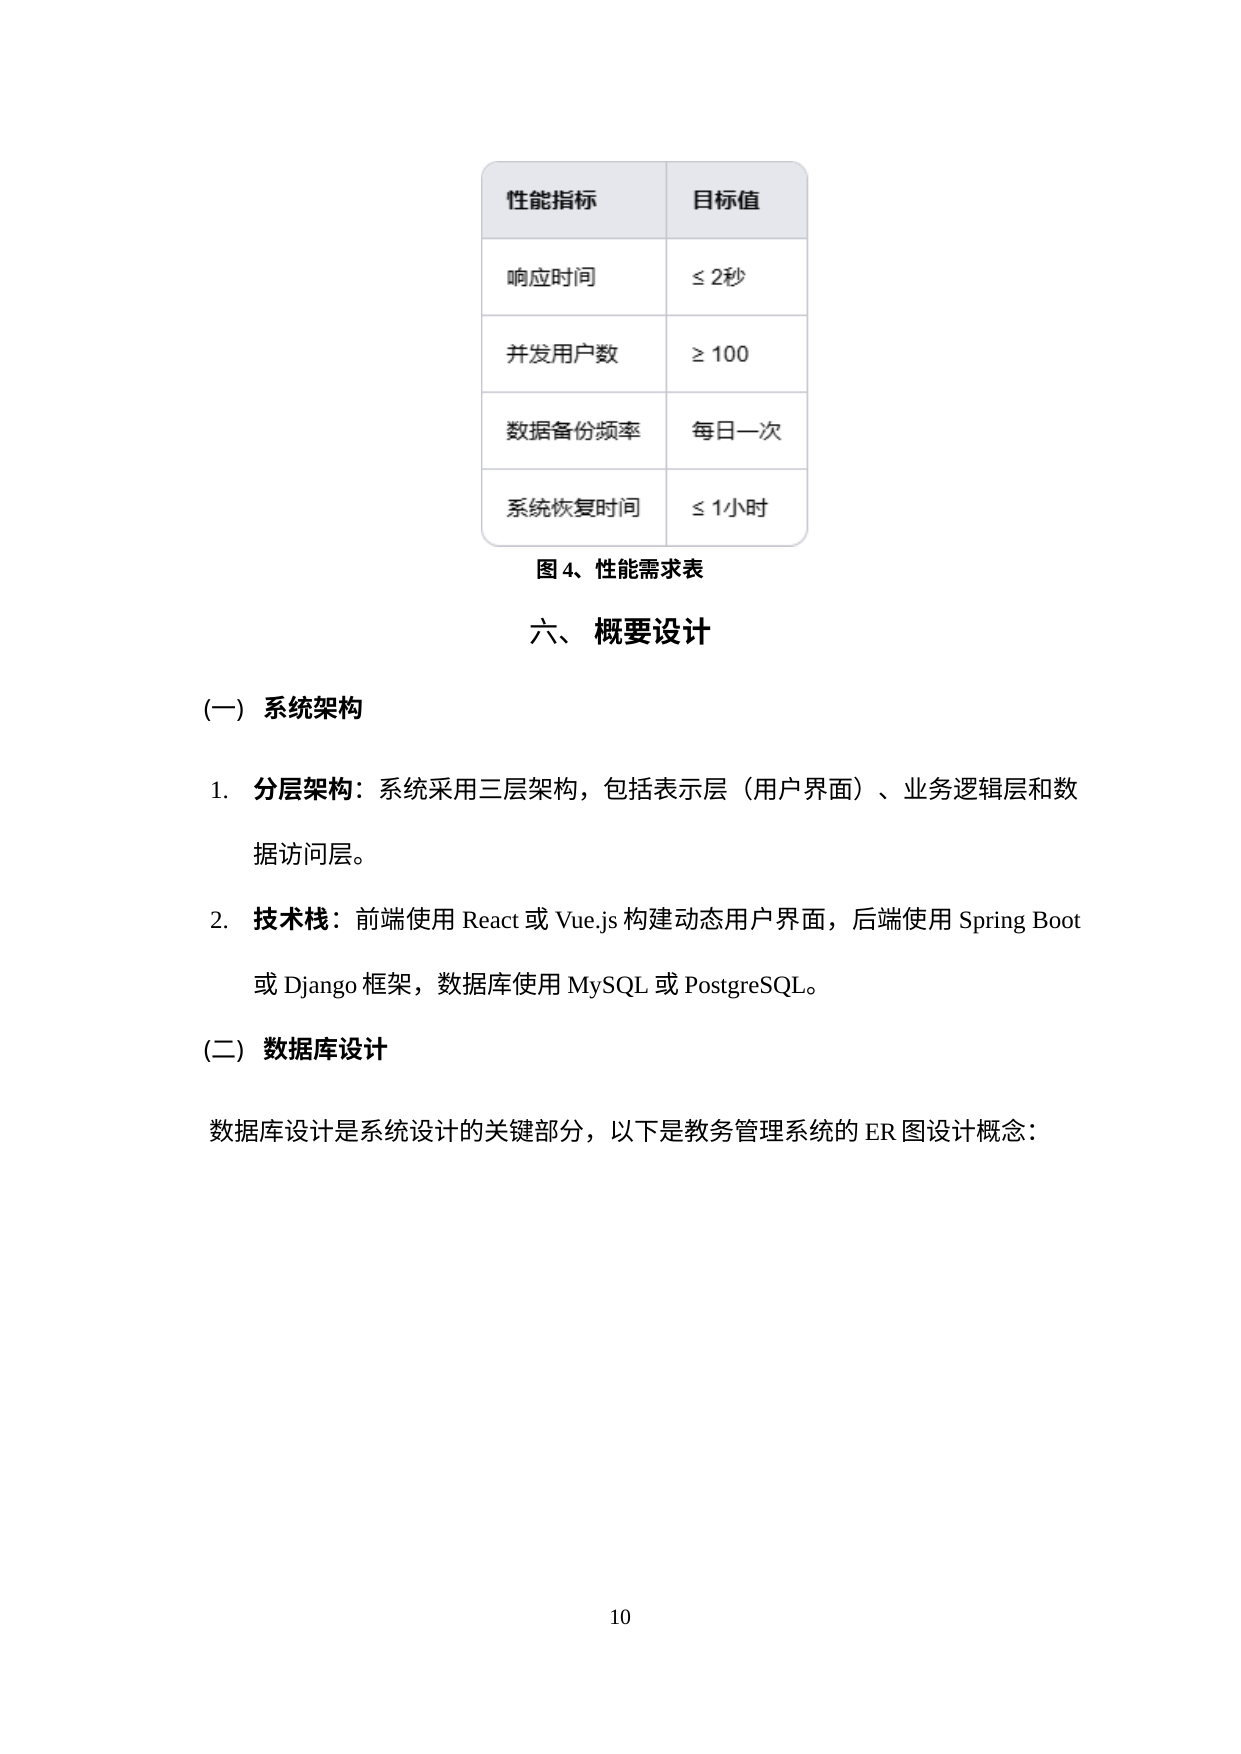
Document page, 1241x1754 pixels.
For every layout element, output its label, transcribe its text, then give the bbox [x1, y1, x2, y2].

subtitle 数据库设计 [204, 1016, 1081, 1081]
list 技术栈：前端使用React或Vue.js构建动态用户界面，后端使用Spring Boot或Django框架，数据库使用MySQL或PostgreSQL。 [210, 886, 1081, 1016]
list 分层架构：系统采用三层架构，包括表示层（用户界面）、业务逻辑层和数据访问层。 [210, 756, 1081, 886]
text 数据库设计是系统设计的关键部分，以下是教务管理系统的ER图设计概念： [159, 1097, 1081, 1162]
subtitle 概要设计 [159, 597, 1081, 662]
subtitle 系统架构 [204, 674, 1081, 739]
picture [481, 161, 810, 547]
text 图4、性能需求表 [159, 552, 1081, 584]
